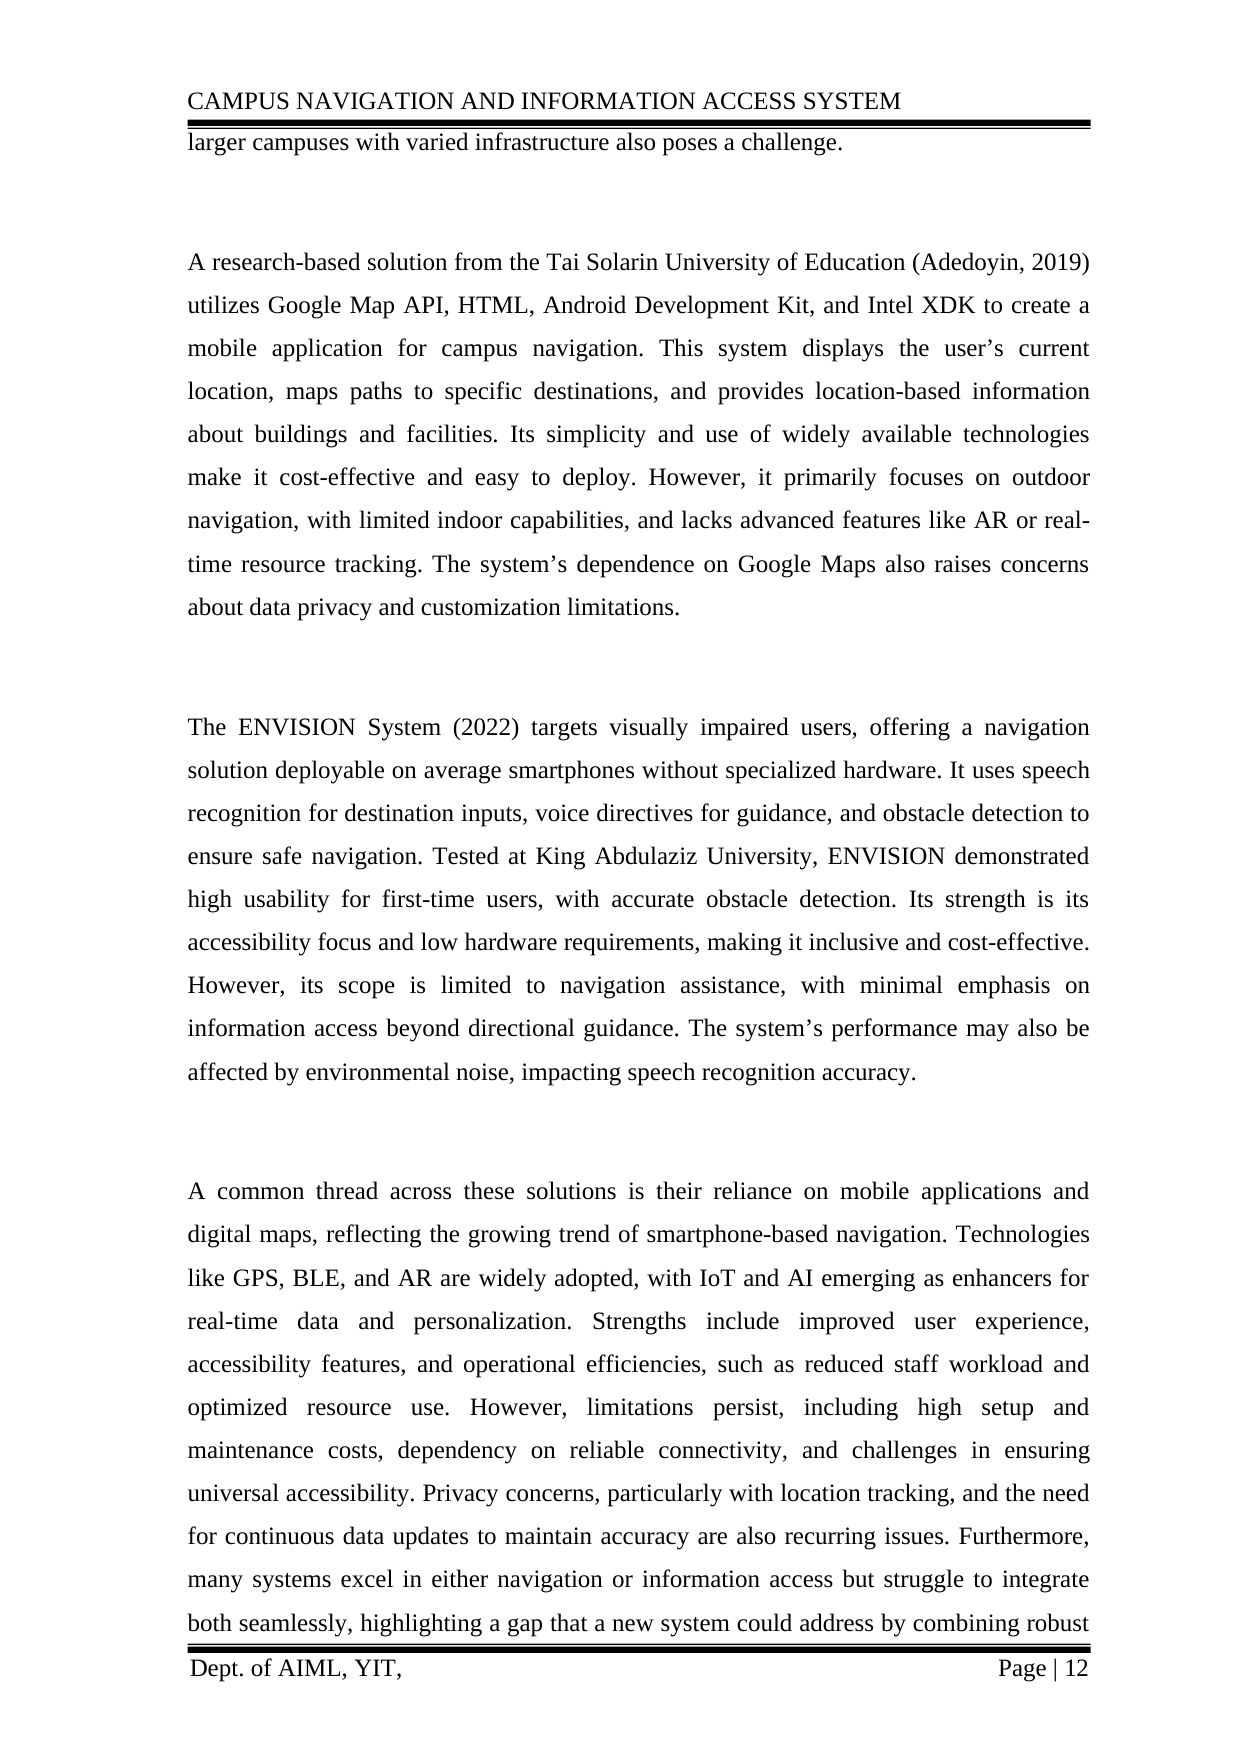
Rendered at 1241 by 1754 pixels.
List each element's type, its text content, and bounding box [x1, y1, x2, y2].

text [187, 1176, 1091, 1636]
text A research-based solution from the Tai Solarin University of Education (Adedoyin, 2019) utilizes Google Map API, HTML, Android Development Kit, and Intel XDK to create a mobile application for campus navigation. This system displays the user’s current location, maps paths to specific destinations, and provides location-based information about buildings and facilities. Its simplicity and use of widely available technologies make it cost-effective and easy to deploy. However, it primarily focuses on outdoor navigation, with limited indoor capabilities, and lacks advanced features like AR or real-time resource tracking. The system’s dependence on Google Maps also raises concerns about data privacy and customization limitations. [187, 247, 1091, 621]
text The ENVISION System (2022) targets visually impaired users, offering a navigation solution deployable on average smartphones without specialized hardware. It uses speech recognition for destination inputs, voice directives for guidance, and obstacle detection to ensure safe navigation. Tested at King Abdulaziz University, ENVISION demonstrated high usability for first-time users, with accurate obstacle detection. Its strength is its accessibility focus and low hardware requirements, making it inclusive and cost-effective. However, its scope is limited to navigation assistance, with minimal emphasis on information access beyond directional guidance. The system’s performance may also be affected by environmental noise, impacting speech recognition accuracy. [187, 712, 1091, 1085]
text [187, 127, 1091, 156]
